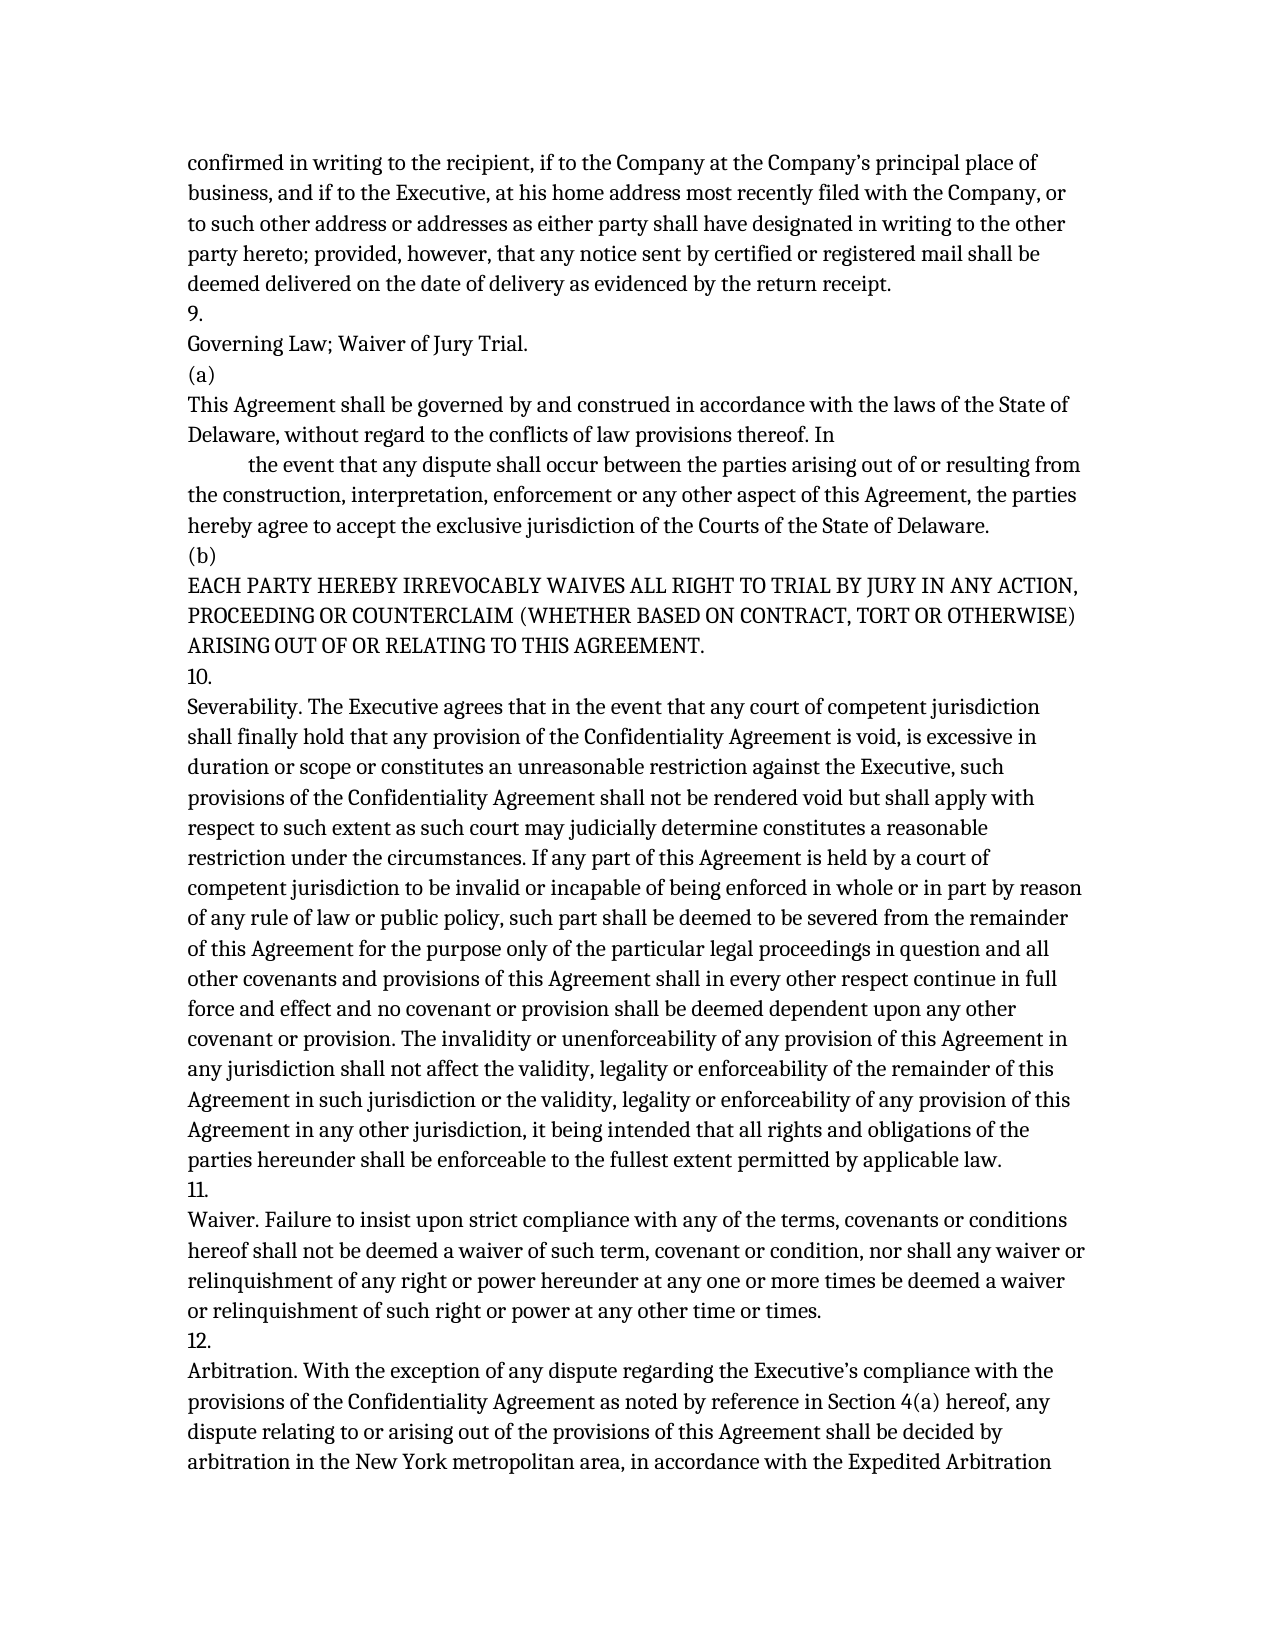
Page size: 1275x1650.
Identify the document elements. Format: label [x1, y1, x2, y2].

text [187, 150, 1087, 1475]
